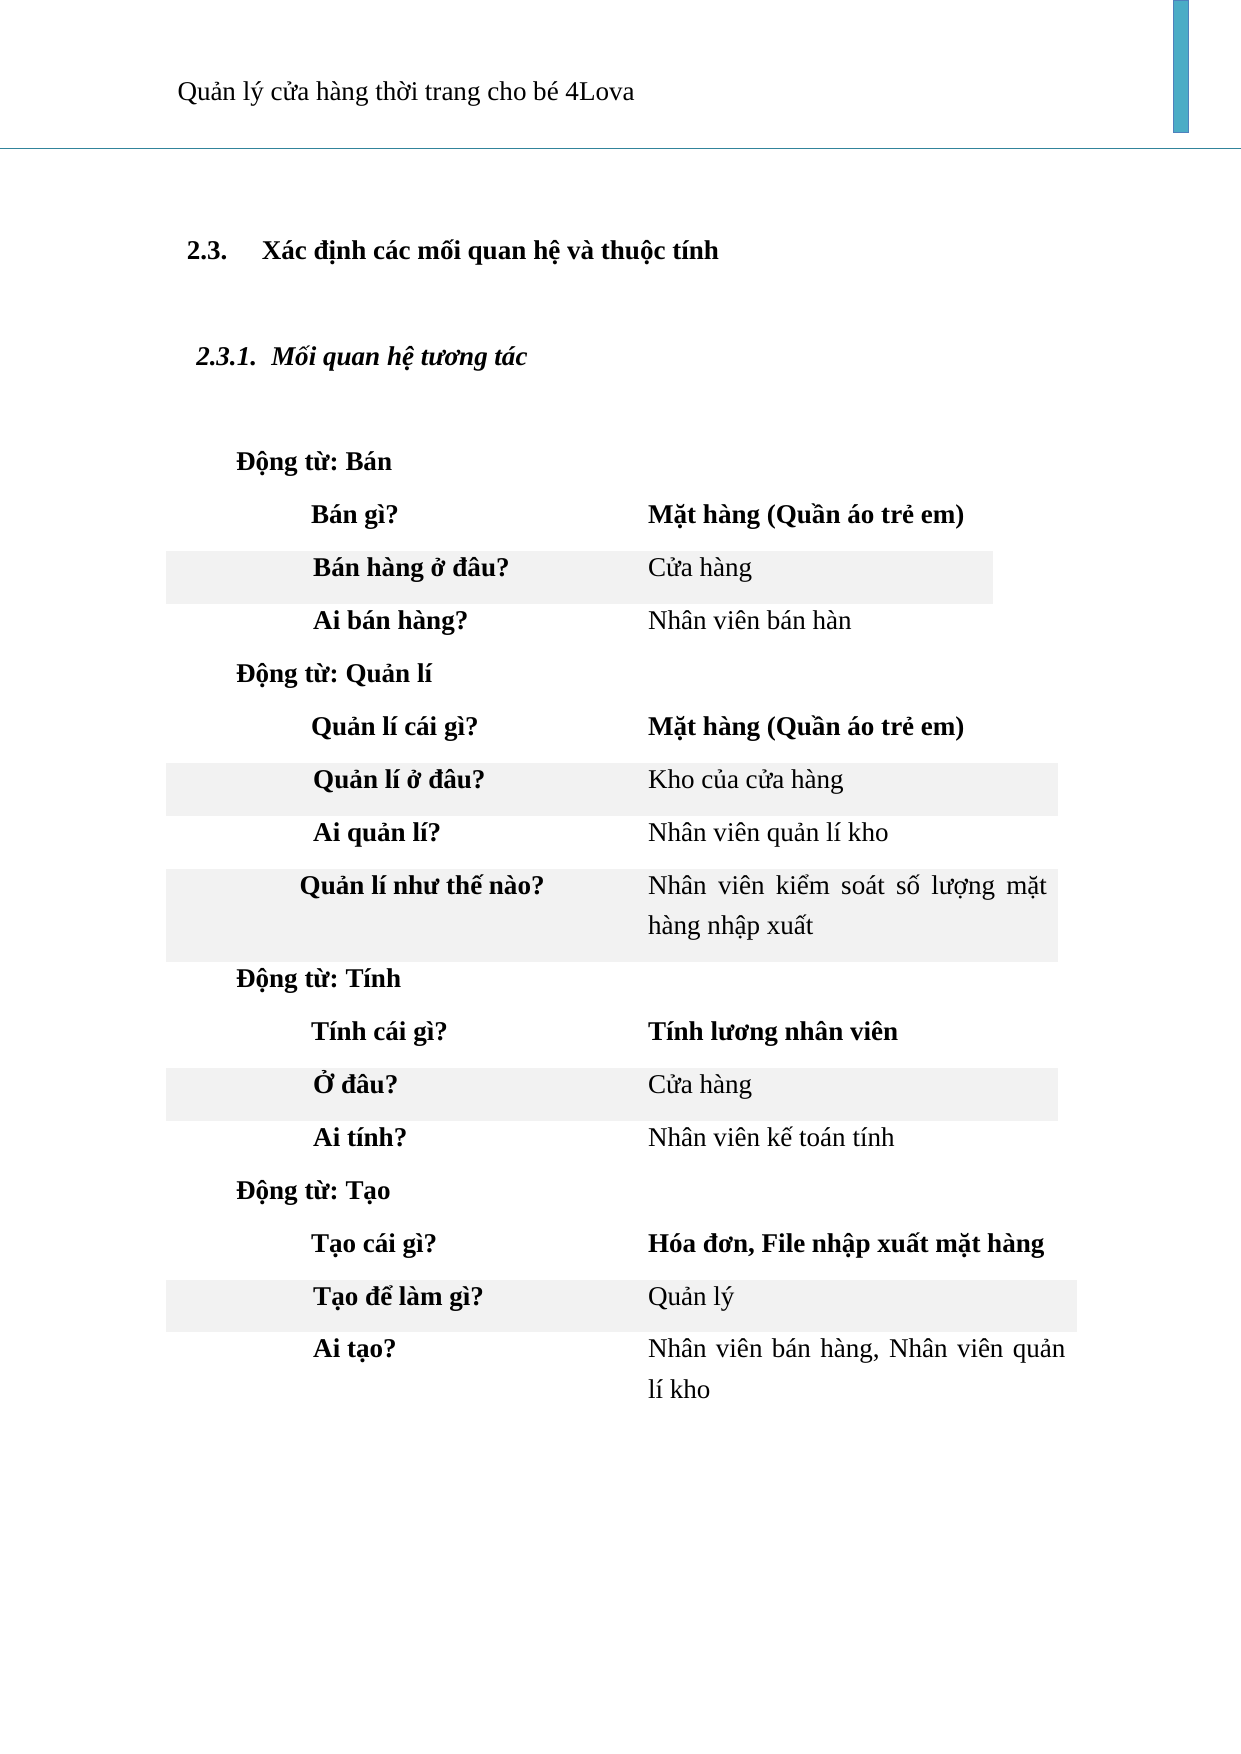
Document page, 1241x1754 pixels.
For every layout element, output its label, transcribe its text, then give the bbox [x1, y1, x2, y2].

table_header Tính cái gì? [166, 1015, 562, 1068]
table_cell Nhân viên quản lí kho [562, 816, 1058, 869]
text Động từ: Bán [177, 445, 1122, 477]
table_header Hóa đơn, File nhập xuất mặt hàng [562, 1227, 1077, 1279]
text Động từ: Tính [177, 962, 1122, 993]
table_header Mặt hàng (Quần áo trẻ em) [562, 710, 1058, 763]
table_cell Cửa hàng [562, 1068, 1058, 1121]
table_cell Quản lý [562, 1280, 1077, 1332]
text Động từ: Tạo [177, 1174, 1122, 1205]
table_cell Nhân viên kiểm soát số lượng mặt hàng nhập xuất [562, 869, 1058, 962]
table_header Quản lí cái gì? [166, 710, 562, 763]
table_cell Quản lí ở đâu? [166, 763, 562, 816]
table_cell Ai bán hàng? [166, 604, 562, 657]
table_header Bán gì? [166, 498, 562, 551]
table_header Tạo cái gì? [166, 1227, 562, 1279]
table_cell Cửa hàng [562, 551, 993, 604]
table_cell Ai quản lí? [166, 816, 562, 869]
text Động từ: Quản lí [177, 657, 1122, 688]
subtitle Xác định các mối quan hệ và thuộc tính [187, 234, 1122, 265]
table_cell Ai tạo? [166, 1333, 562, 1426]
table_header Tính lương nhân viên [562, 1015, 1058, 1068]
subtitle Mối quan hệ tương tác [196, 339, 1122, 371]
table_cell Nhân viên bán hàng, Nhân viên quản lí kho [562, 1333, 1077, 1426]
table_cell Quản lí như thế nào? [166, 869, 562, 962]
table_cell Bán hàng ở đâu? [166, 551, 562, 604]
table_cell Nhân viên bán hàn [562, 604, 993, 657]
table_cell Nhân viên kế toán tính [562, 1121, 1058, 1174]
table_cell Ở đâu? [166, 1068, 562, 1121]
table_cell Kho của cửa hàng [562, 763, 1058, 816]
table_cell Ai tính? [166, 1121, 562, 1174]
table_header Mặt hàng (Quần áo trẻ em) [562, 498, 993, 551]
table_cell Tạo để làm gì? [166, 1280, 562, 1332]
